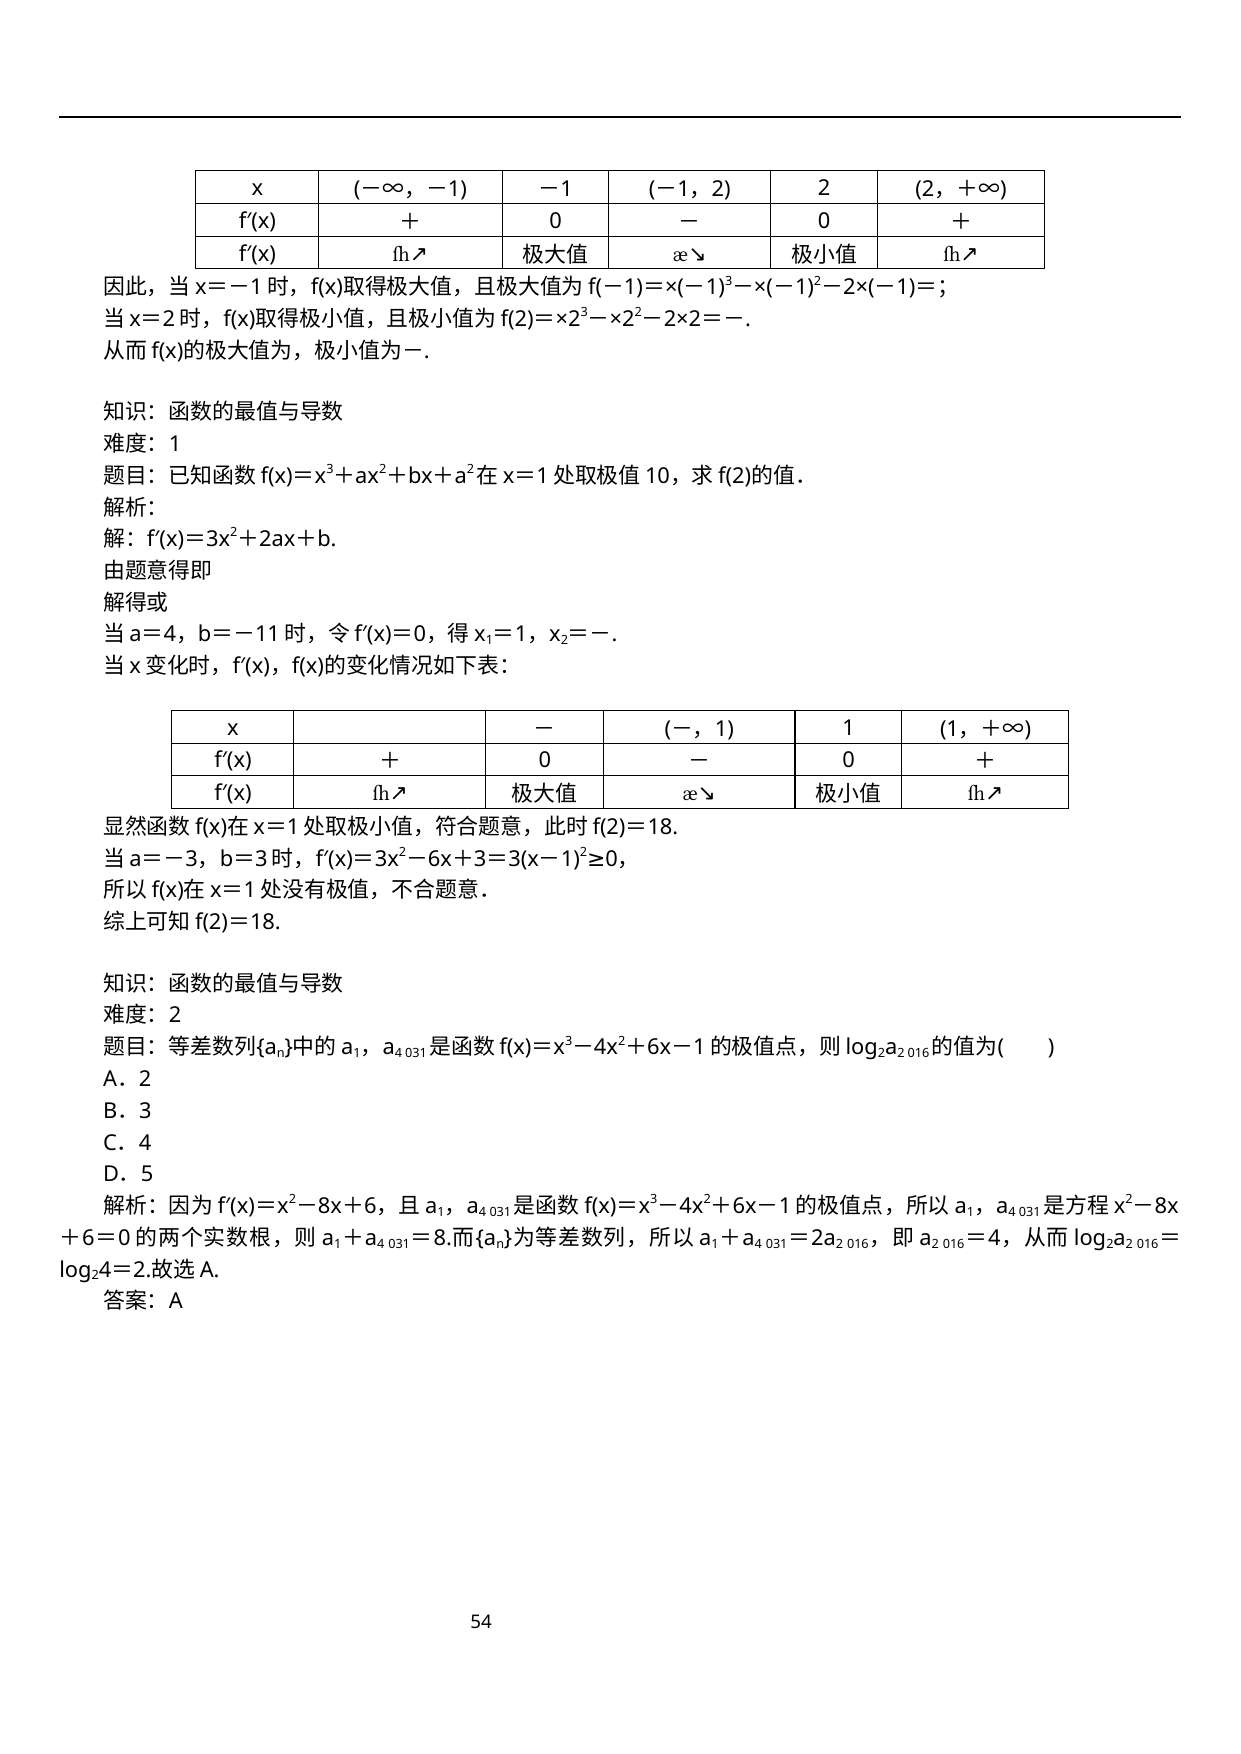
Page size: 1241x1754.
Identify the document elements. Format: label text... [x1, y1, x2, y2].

table_cell 0 [486, 744, 603, 775]
table_cell 极小值 [796, 776, 901, 808]
table_header (－，1) [604, 711, 794, 742]
table_header (2，＋∞) [878, 171, 1044, 203]
table_header 1 [796, 711, 901, 742]
table_cell ↗ [878, 237, 1044, 268]
text 知识：函数的最值与导数 [59, 966, 1181, 997]
text 当a＝－3，b＝3时，f′(x)＝3x2－6x＋3＝3(x－1)2≥0， [59, 841, 1181, 872]
text 从而f(x)的极大值为，极小值为－. [59, 333, 1181, 364]
table_cell 0 [503, 204, 608, 236]
table_cell ↗ [319, 237, 502, 268]
table_header (1，＋∞) [902, 711, 1068, 742]
table_cell 0 [796, 744, 901, 775]
table_cell f′(x) [196, 204, 318, 236]
text 解析： [59, 489, 1181, 521]
table_cell ＋ [319, 204, 502, 236]
table_cell 极大值 [503, 237, 608, 268]
table_cell － [604, 744, 794, 775]
table_header x [196, 171, 318, 203]
text 难度：2 [59, 997, 1181, 1029]
text 当x＝2时，f(x)取得极小值，且极小值为f(2)＝×23－×22－2×2＝－. [59, 301, 1181, 333]
table_cell 0 [771, 204, 877, 236]
text 答案：A [59, 1283, 1181, 1315]
table_cell f′(x) [196, 237, 318, 268]
text 所以 f(x)在x＝1处没有极值，不合题意． [59, 872, 1181, 904]
text 当x变化时，f′(x)，f(x)的变化情况如下表： [59, 648, 1181, 680]
text 因此，当x＝－1时，f(x)取得极大值，且极大值为f(－1)＝×(－1)3－×(－1)2－2×(－1)＝； [59, 269, 1181, 301]
text A．2 [59, 1061, 1181, 1093]
table_cell f′(x) [172, 776, 293, 808]
table_cell ↘ [604, 776, 794, 808]
table_cell 极大值 [486, 776, 603, 808]
table_header －1 [503, 171, 608, 203]
table_header (－∞，－1) [319, 171, 502, 203]
text 题目：等差数列{an}中的a1，a4 031是函数f(x)＝x3－4x2＋6x－1的极值点，则log2a2 016的值为( ) [59, 1029, 1181, 1061]
text B．3 [59, 1093, 1181, 1124]
text C．4 [59, 1124, 1181, 1156]
text 解得或 [59, 585, 1181, 616]
table_cell ＋ [878, 204, 1044, 236]
table_header [294, 711, 485, 742]
table_cell ↗ [294, 776, 485, 808]
text 显然函数f(x)在x＝1处取极小值，符合题意，此时f(2)＝18. [59, 809, 1181, 841]
text 解：f′(x)＝3x2＋2ax＋b. [59, 521, 1181, 553]
table_header (－1，2) [609, 171, 770, 203]
text 题目：已知函数f(x)＝x3＋ax2＋bx＋a2在x＝1处取极值10，求f(2)的值． [59, 458, 1181, 489]
table_cell ＋ [902, 744, 1068, 775]
text D．5 [59, 1156, 1181, 1188]
table_cell － [609, 204, 770, 236]
text 综上可知f(2)＝18. [59, 904, 1181, 936]
text 由题意得即 [59, 553, 1181, 585]
text 当a＝4，b＝－11时，令f′(x)＝0，得x1＝1，x2＝－. [59, 616, 1181, 648]
table_cell f′(x) [172, 744, 293, 775]
table_cell ＋ [294, 744, 485, 775]
table_header 2 [771, 171, 877, 203]
text 解析：因为f′(x)＝x2－8x＋6，且a1，a4 031是函数f(x)＝x3－4x2＋6x－1的极值点，所以a1，a4 031是方程x2－8x＋6＝0的两个实数根，则a1＋a4 031＝8.而{an}为等差数列，所以a1＋a4 031＝2a2 016，即a2 016＝4，从而log2a2 016＝log24＝2.故选A. [59, 1188, 1181, 1283]
table_cell 极小值 [771, 237, 877, 268]
text 难度：1 [59, 426, 1181, 458]
table_cell ↗ [902, 776, 1068, 808]
text 知识：函数的最值与导数 [59, 394, 1181, 426]
table_header － [486, 711, 603, 742]
table_header x [172, 711, 293, 742]
table_cell ↘ [609, 237, 770, 268]
